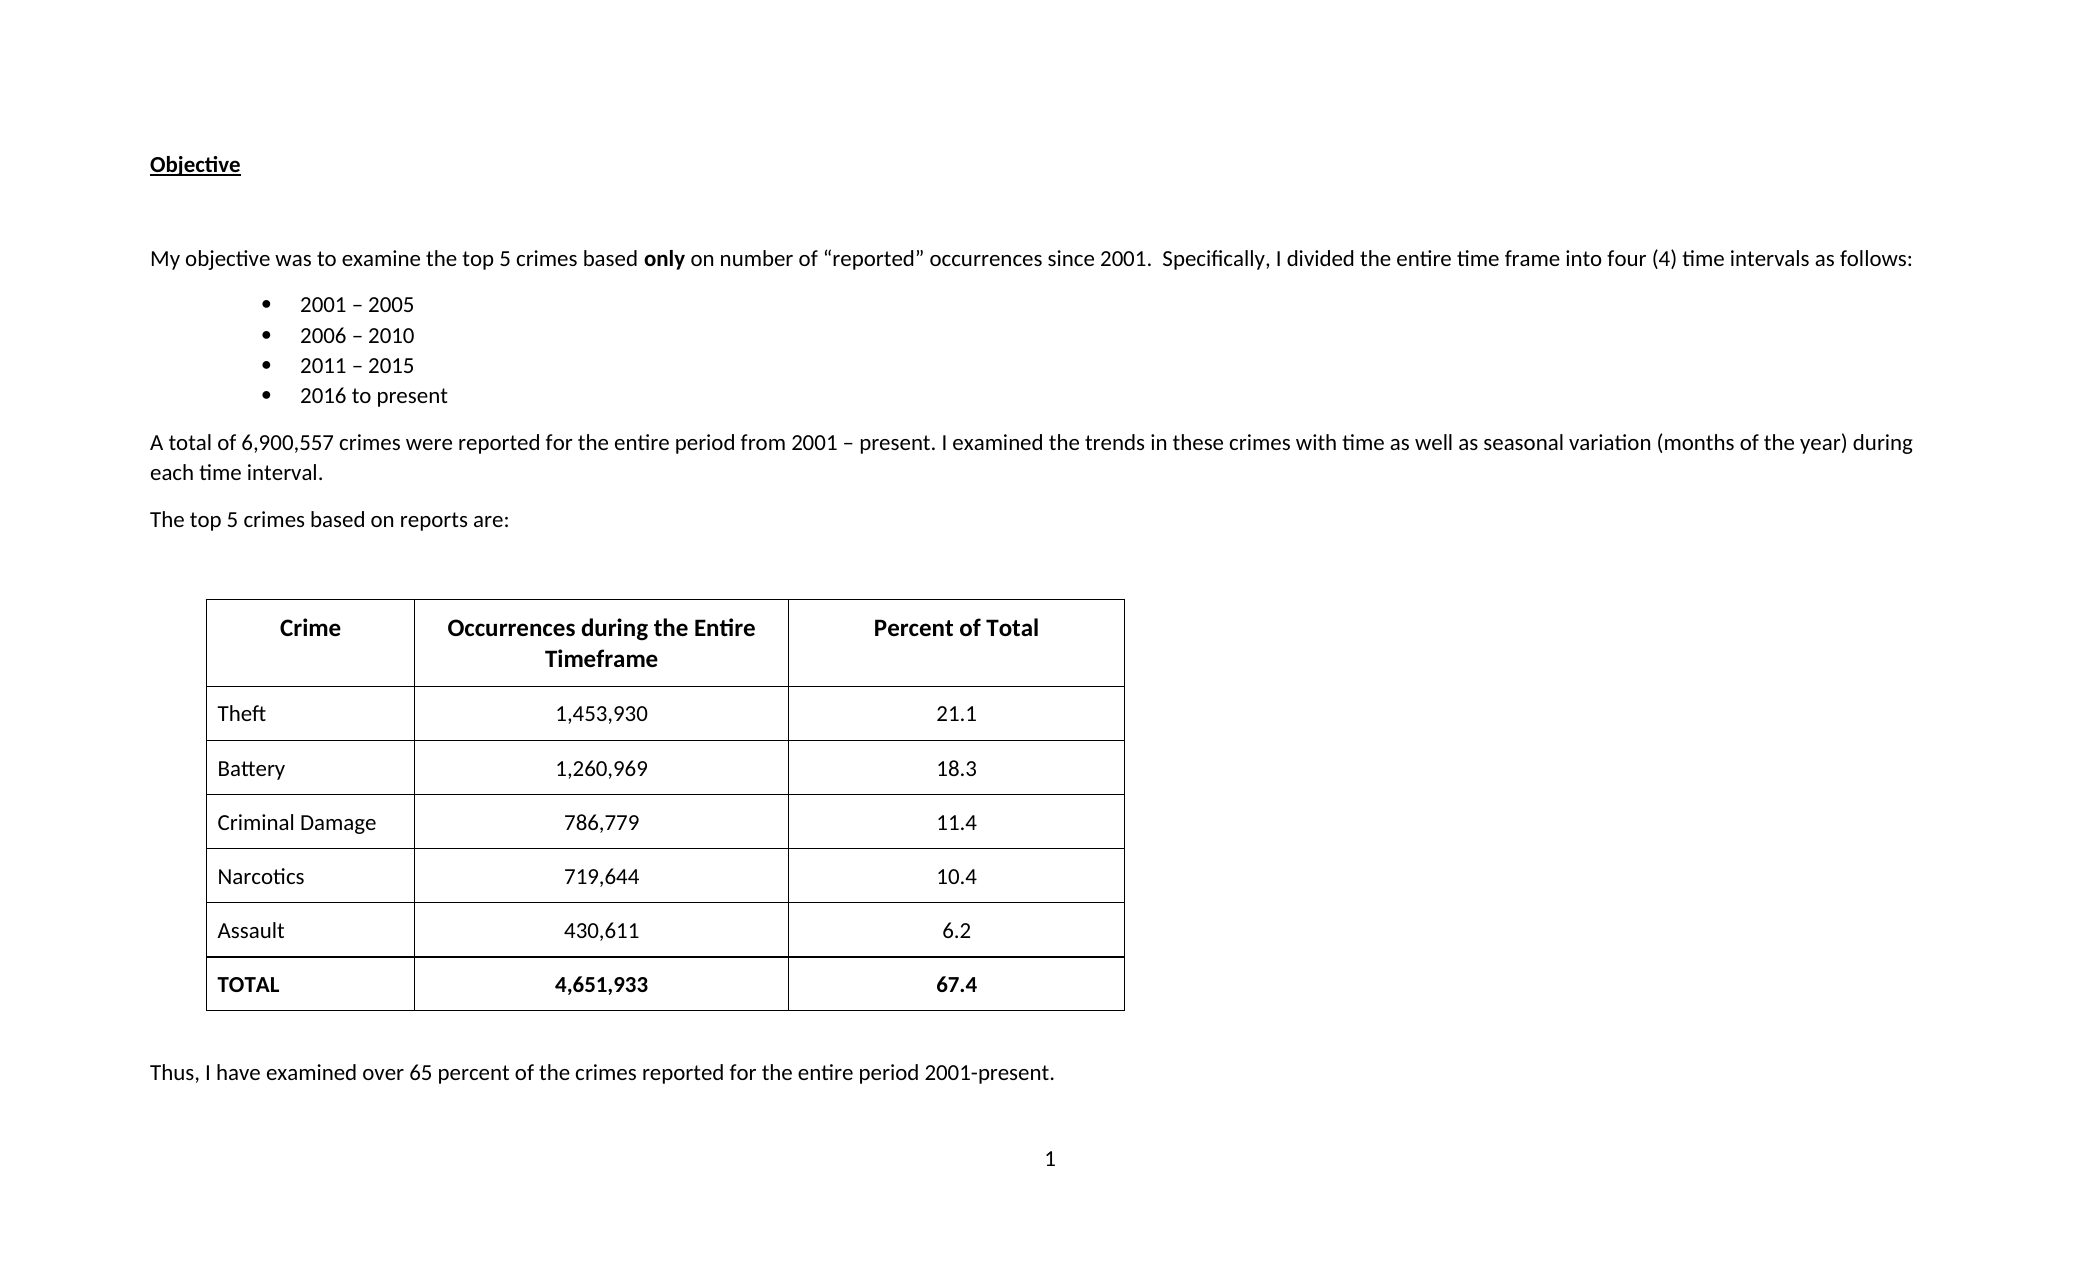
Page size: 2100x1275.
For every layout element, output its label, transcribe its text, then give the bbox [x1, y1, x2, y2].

table_cell 10.4 [789, 849, 1124, 902]
table_cell Narcotics [207, 849, 414, 902]
table_cell 21.1 [789, 687, 1124, 740]
table_header Occurrences during the Entire Timeframe [415, 600, 788, 686]
table_cell 4,651,933 [415, 958, 788, 1010]
table_cell 1,453,930 [415, 687, 788, 740]
text A total of 6,900,557 crimes were reported for the entire period from 2001 – present. I examined the trends in these crimes with time as well as seasonal variation (months of the year) during each time interval. [150, 428, 1950, 486]
text Thus, I have examined over 65 percent of the crimes reported for the entire period 2001-present. [150, 1058, 1950, 1086]
table_cell 430,611 [415, 903, 788, 956]
table_cell 18.3 [789, 741, 1124, 794]
table_header Percent of Total [789, 600, 1124, 686]
list 2016 to present [262, 381, 1950, 409]
table_cell 6.2 [789, 903, 1124, 956]
table_cell 1,260,969 [415, 741, 788, 794]
table_cell 67.4 [789, 958, 1124, 1010]
table_cell 786,779 [415, 795, 788, 848]
table_cell TOTAL [207, 958, 414, 1010]
list 2001 – 2005 [262, 291, 1950, 319]
text Objective [150, 150, 1950, 178]
table_cell Criminal Damage [207, 795, 414, 848]
table_cell 11.4 [789, 795, 1124, 848]
text The top 5 crimes based on reports are: [150, 505, 1950, 533]
table_header Crime [207, 600, 414, 686]
table_cell Assault [207, 903, 414, 956]
table_cell Battery [207, 741, 414, 794]
list 2006 – 2010 [262, 321, 1950, 349]
list 2011 – 2015 [262, 351, 1950, 379]
table_cell Theft [207, 687, 414, 740]
table_cell 719,644 [415, 849, 788, 902]
text My objective was to examine the top 5 crimes based only on number of “reported” occurrences since 2001. Specifically, I divided the entire time frame into four (4) time intervals as follows: [150, 244, 1950, 272]
